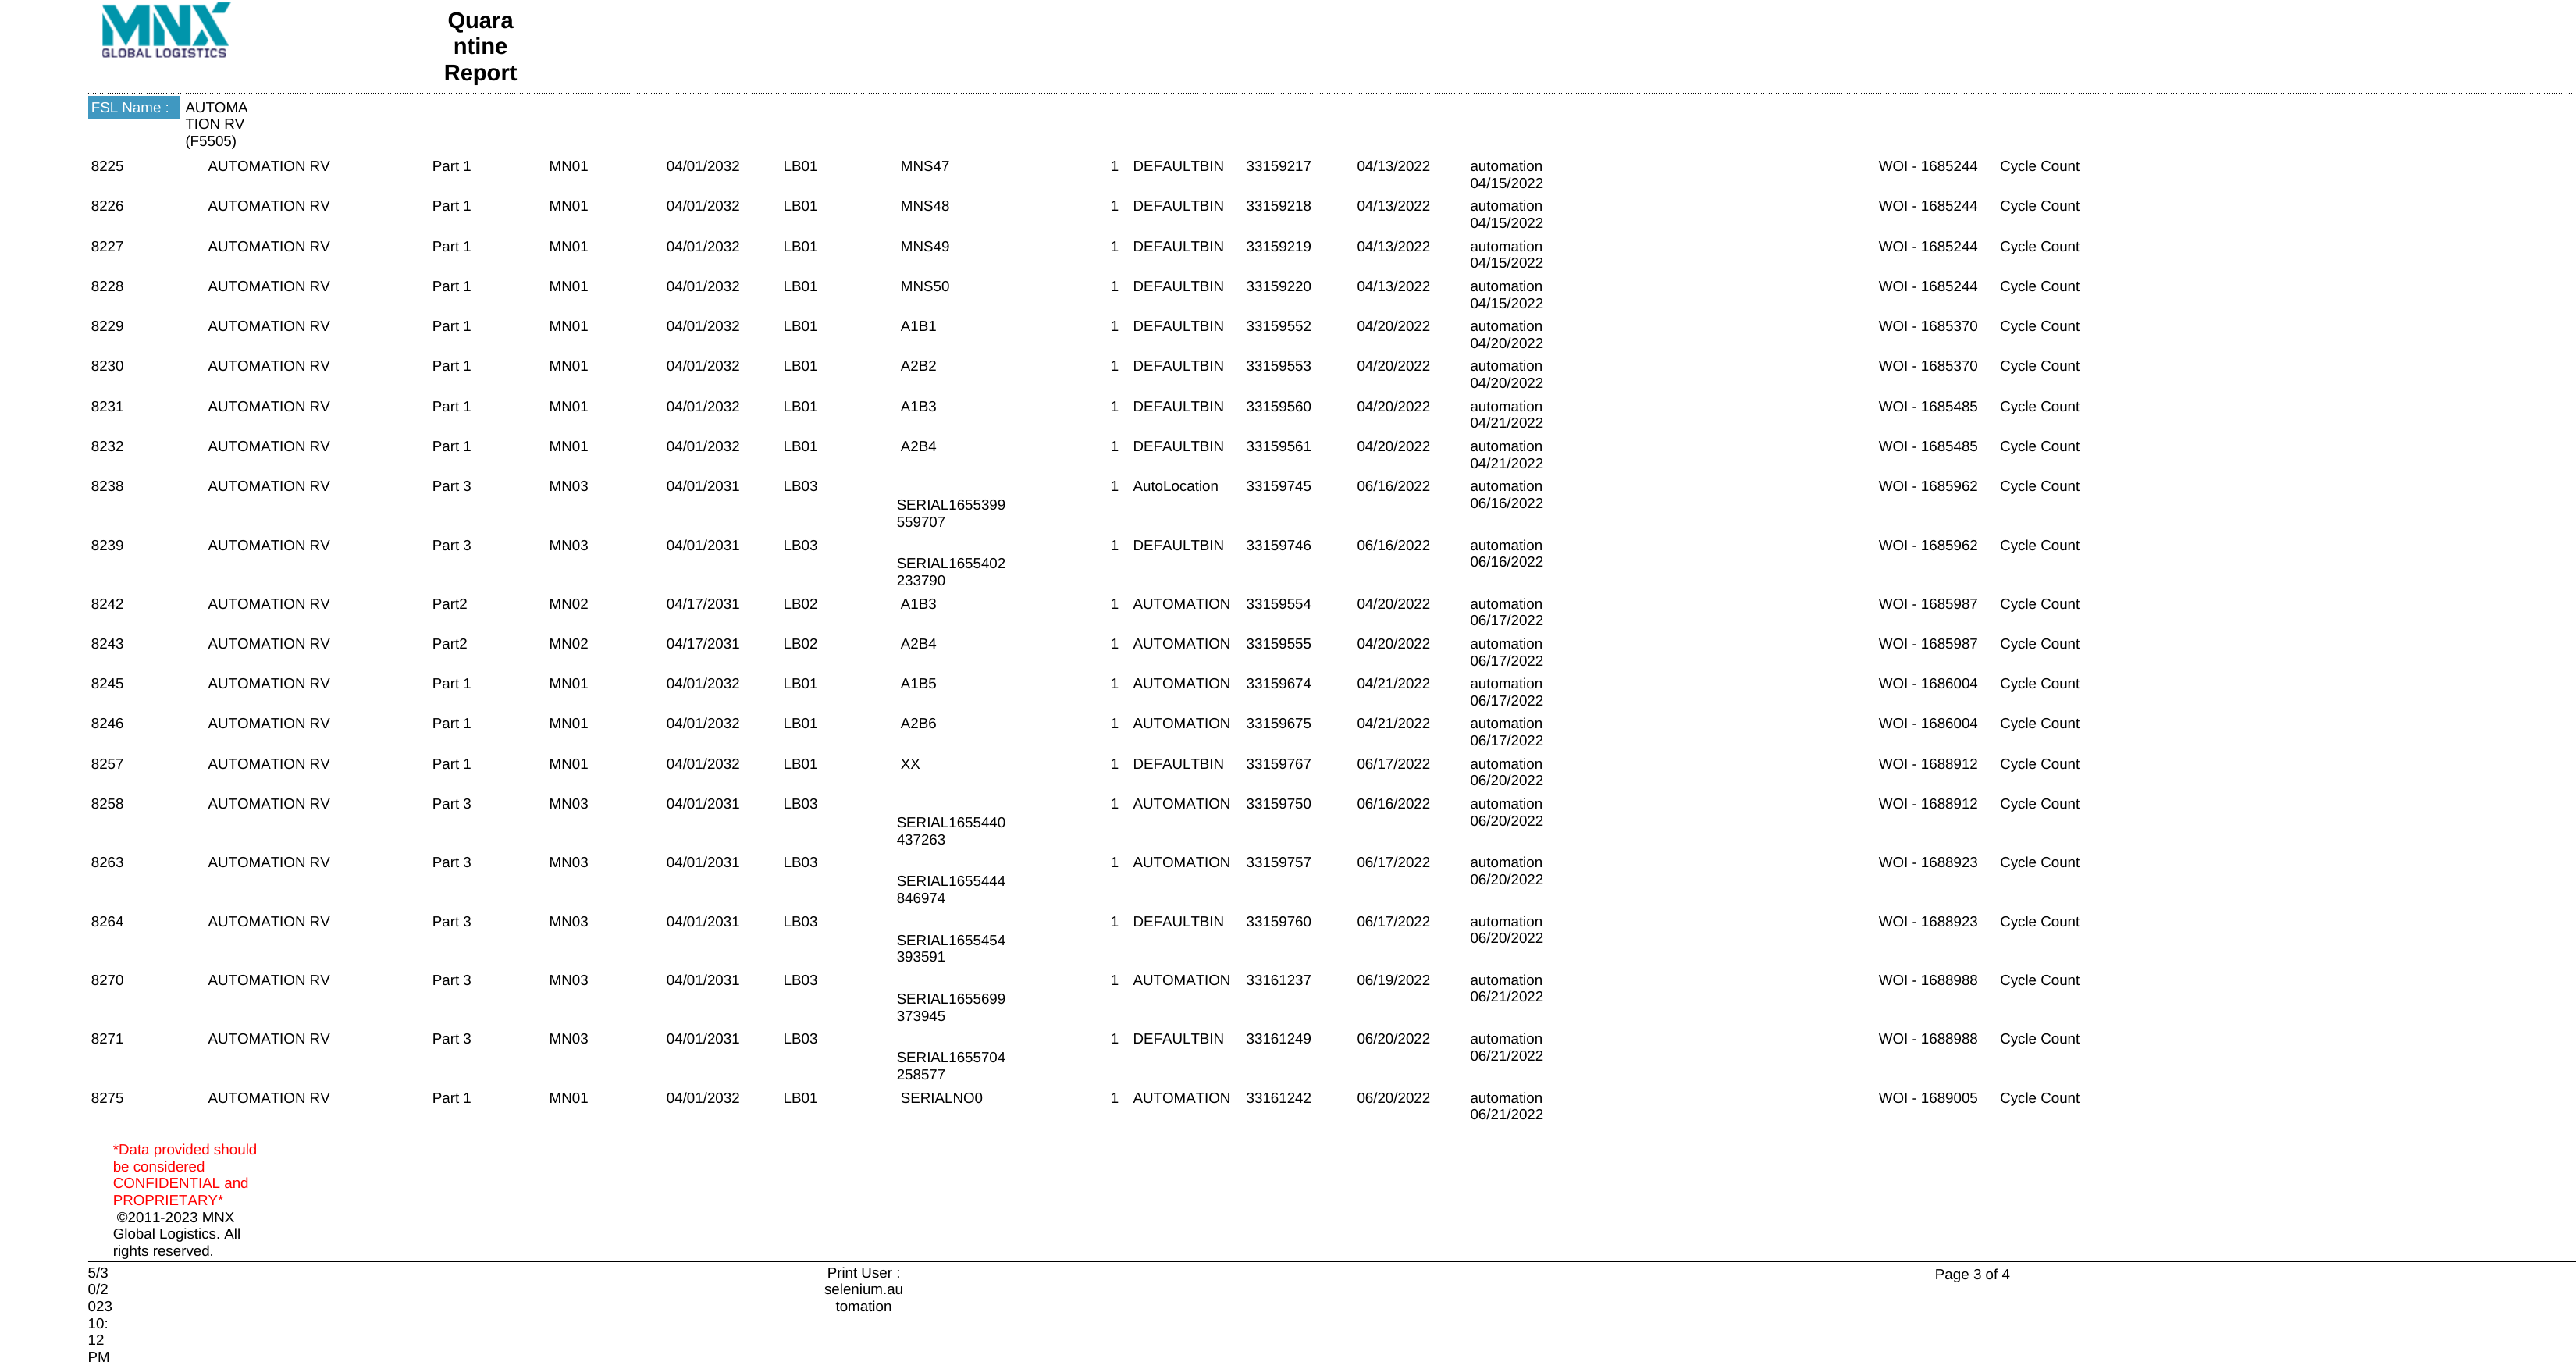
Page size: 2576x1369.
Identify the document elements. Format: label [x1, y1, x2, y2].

table_cell [88, 155, 2576, 1126]
picture [102, 2, 234, 59]
